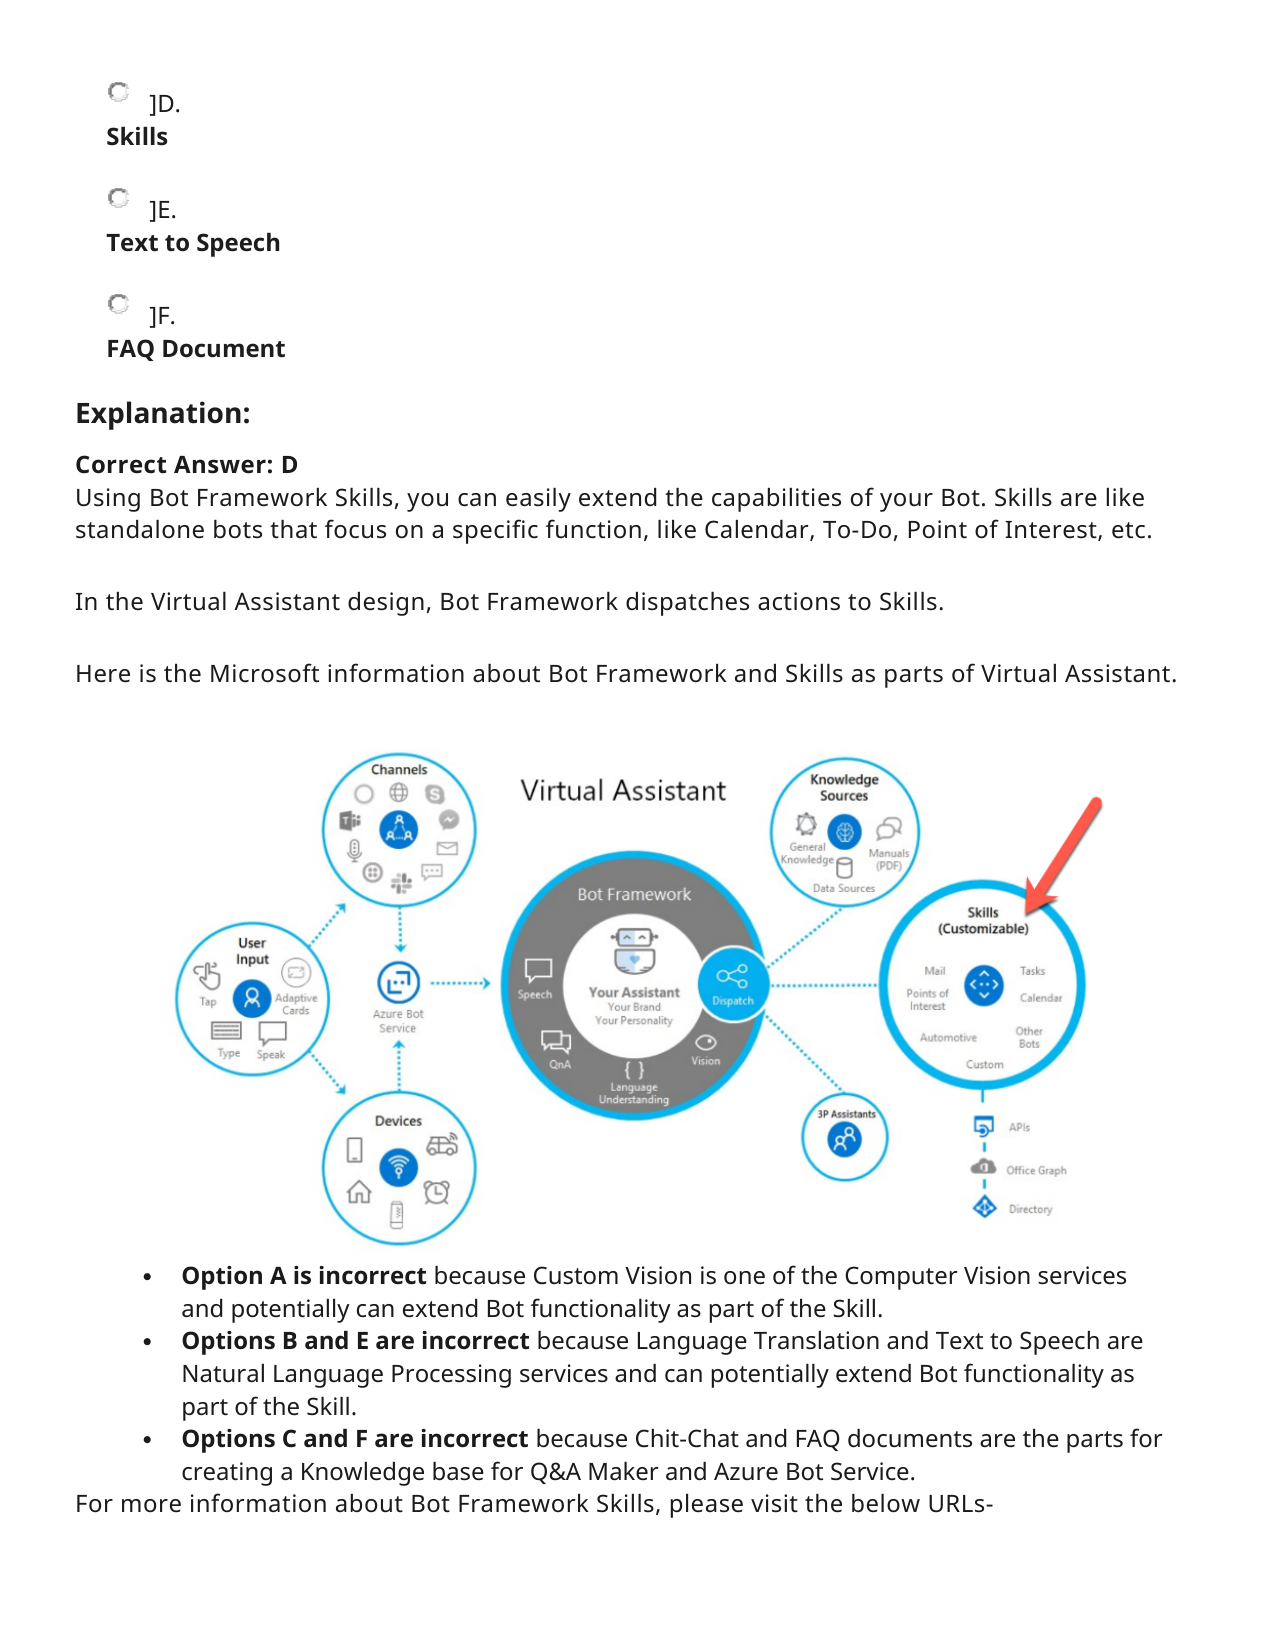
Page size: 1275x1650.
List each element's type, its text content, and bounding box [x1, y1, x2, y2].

text Skills [106, 119, 1200, 152]
list Options B and E are incorrect because Language Translation and Text to Speech are Natural Language Processing services and can potentially extend Bot functionality as part of the Skill. [144, 1324, 1169, 1422]
text ]D. [106, 75, 1200, 119]
text ]F. [106, 287, 1200, 331]
picture [75, 728, 1200, 1259]
text FAQ Document [106, 331, 1200, 364]
text Here is the Microsoft information about Bot Framework and Skills as parts of Virtual Assistant. [75, 657, 1200, 689]
text Text to Speech [106, 225, 1200, 258]
text Explanation: [75, 393, 1200, 431]
list Options C and F are incorrect because Chit-Chat and FAQ documents are the parts for creating a Knowledge base for Q&A Maker and Azure Bot Service. [144, 1422, 1169, 1487]
list Option A is incorrect because Custom Vision is one of the Computer Vision services and potentially can extend Bot functionality as part of the Skill. [144, 1259, 1169, 1324]
text For more information about Bot Framework Skills, please visit the below URLs- [75, 1487, 1200, 1520]
text Using Bot Framework Skills, you can easily extend the capabilities of your Bot. Skills are like standalone bots that focus on a specific function, like Calendar, To-Do, Point of Interest, etc. [75, 481, 1200, 546]
text ]E. [106, 181, 1200, 225]
text Correct Answer: D [75, 448, 1200, 481]
text In the Virtual Assistant design, Bot Framework dispatches actions to Skills. [75, 585, 1200, 618]
